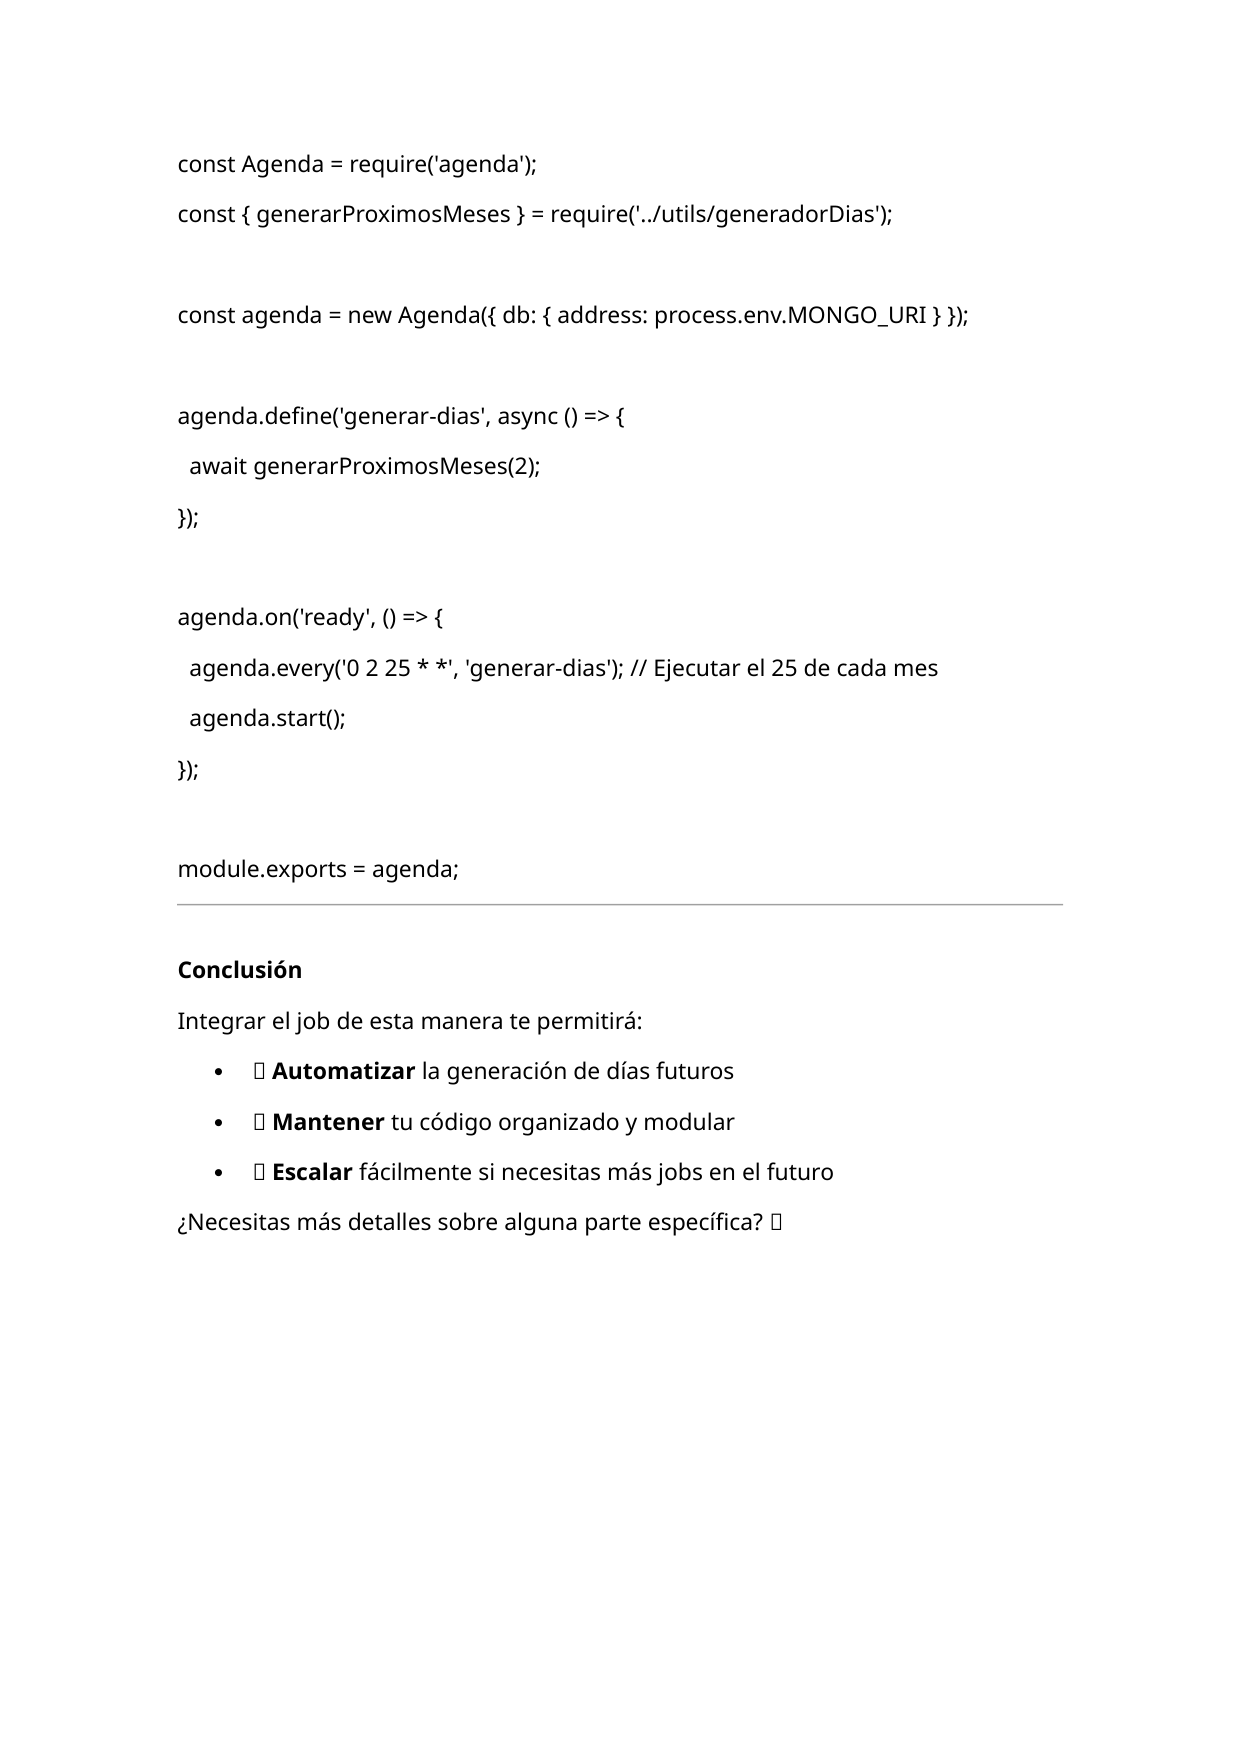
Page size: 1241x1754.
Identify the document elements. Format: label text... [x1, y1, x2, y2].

text agenda.on('ready', () => { [177, 601, 1063, 633]
text agenda.start(); [177, 702, 1063, 733]
text Integrar el job de esta manera te permitirá: [177, 1005, 1063, 1036]
text }); [177, 501, 1063, 532]
list ✅ Escalar fácilmente si necesitas más jobs en el futuro [215, 1156, 1063, 1187]
text await generarProximosMeses(2); [177, 450, 1063, 481]
list ✅ Mantener tu código organizado y modular [215, 1106, 1063, 1137]
text Conclusión [177, 954, 1063, 986]
text const Agenda = require('agenda'); [177, 148, 1063, 179]
text module.exports = agenda; [177, 853, 1063, 885]
text const agenda = new Agenda({ db: { address: process.env.MONGO_URI } }); [177, 299, 1063, 330]
text agenda.define('generar-dias', async () => { [177, 400, 1063, 431]
text agenda.every('0 2 25 * *', 'generar-dias'); // Ejecutar el 25 de cada mes [177, 652, 1063, 683]
text ¿Necesitas más detalles sobre alguna parte específica? 🚀 [177, 1206, 1063, 1238]
list ✅ Automatizar la generación de días futuros [215, 1055, 1063, 1086]
text }); [177, 753, 1063, 784]
text const { generarProximosMeses } = require('../utils/generadorDias'); [177, 198, 1063, 229]
